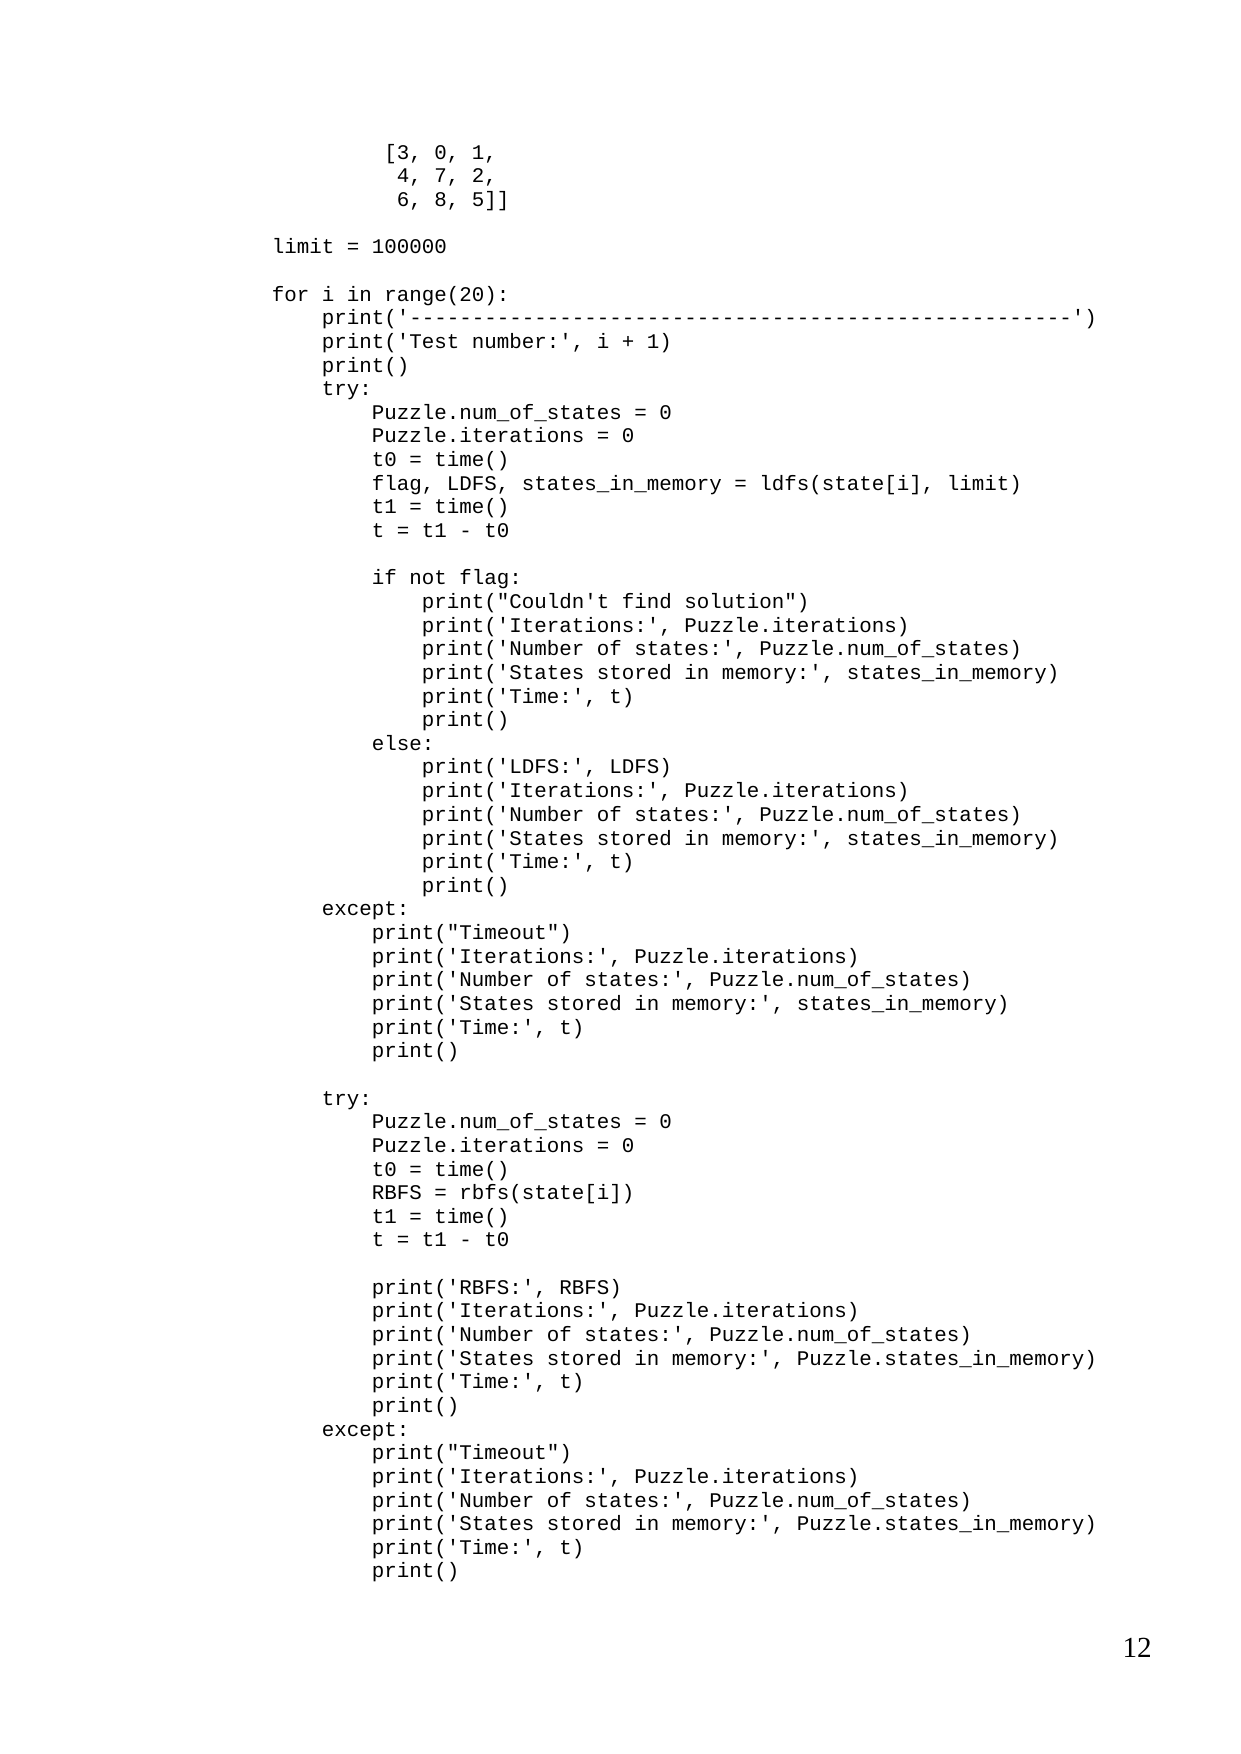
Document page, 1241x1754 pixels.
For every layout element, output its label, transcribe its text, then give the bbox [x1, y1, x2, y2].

text print() [148, 354, 1152, 378]
text t = t1 - t0 [148, 1229, 1152, 1253]
text print('States stored in memory:', Puzzle.states_in_memory) [148, 1348, 1152, 1371]
text try: [148, 1088, 1152, 1111]
text t0 = time() [148, 1158, 1152, 1182]
text t = t1 - t0 [148, 520, 1152, 544]
text print() [148, 709, 1152, 733]
text print('Time:', t) [148, 1017, 1152, 1040]
text print('-----------------------------------------------------') [148, 307, 1152, 331]
text except: [148, 1419, 1152, 1442]
text for i in range(20): [148, 284, 1152, 307]
text print('LDFS:', LDFS) [148, 757, 1152, 780]
text if not flag: [148, 567, 1152, 591]
text print() [148, 1561, 1152, 1584]
text limit = 100000 [148, 236, 1152, 260]
text print('Number of states:', Puzzle.num_of_states) [148, 1489, 1152, 1513]
text t1 = time() [148, 1206, 1152, 1229]
text print('States stored in memory:', states_in_memory) [148, 993, 1152, 1017]
text print() [148, 1040, 1152, 1064]
text print("Timeout") [148, 922, 1152, 946]
text print() [148, 875, 1152, 898]
text [3, 0, 1, [148, 142, 1152, 165]
text print('Time:', t) [148, 851, 1152, 875]
text print('States stored in memory:', states_in_memory) [148, 827, 1152, 851]
text print('RBFS:', RBFS) [148, 1277, 1152, 1300]
text flag, LDFS, states_in_memory = ldfs(state[i], limit) [148, 473, 1152, 496]
text print('States stored in memory:', Puzzle.states_in_memory) [148, 1513, 1152, 1537]
text except: [148, 898, 1152, 922]
text print('Iterations:', Puzzle.iterations) [148, 946, 1152, 969]
text else: [148, 733, 1152, 757]
text 6, 8, 5]] [148, 189, 1152, 213]
text print('Test number:', i + 1) [148, 331, 1152, 354]
text 4, 7, 2, [148, 165, 1152, 189]
text t1 = time() [148, 496, 1152, 520]
text print('Number of states:', Puzzle.num_of_states) [148, 1324, 1152, 1348]
text print('Number of states:', Puzzle.num_of_states) [148, 969, 1152, 993]
text print('Time:', t) [148, 686, 1152, 709]
text print('States stored in memory:', states_in_memory) [148, 662, 1152, 686]
text print('Number of states:', Puzzle.num_of_states) [148, 638, 1152, 662]
text t0 = time() [148, 449, 1152, 473]
text print('Time:', t) [148, 1537, 1152, 1561]
text print() [148, 1395, 1152, 1419]
text RBFS = rbfs(state[i]) [148, 1182, 1152, 1206]
text print('Number of states:', Puzzle.num_of_states) [148, 804, 1152, 827]
text Puzzle.num_of_states = 0 [148, 402, 1152, 426]
text print('Iterations:', Puzzle.iterations) [148, 780, 1152, 804]
text print('Iterations:', Puzzle.iterations) [148, 1466, 1152, 1489]
text try: [148, 378, 1152, 402]
text Puzzle.num_of_states = 0 [148, 1111, 1152, 1135]
text Puzzle.iterations = 0 [148, 426, 1152, 449]
text Puzzle.iterations = 0 [148, 1135, 1152, 1158]
text print("Timeout") [148, 1442, 1152, 1466]
text print('Time:', t) [148, 1371, 1152, 1395]
text print('Iterations:', Puzzle.iterations) [148, 1300, 1152, 1324]
text print('Iterations:', Puzzle.iterations) [148, 615, 1152, 638]
text print("Couldn't find solution") [148, 591, 1152, 615]
